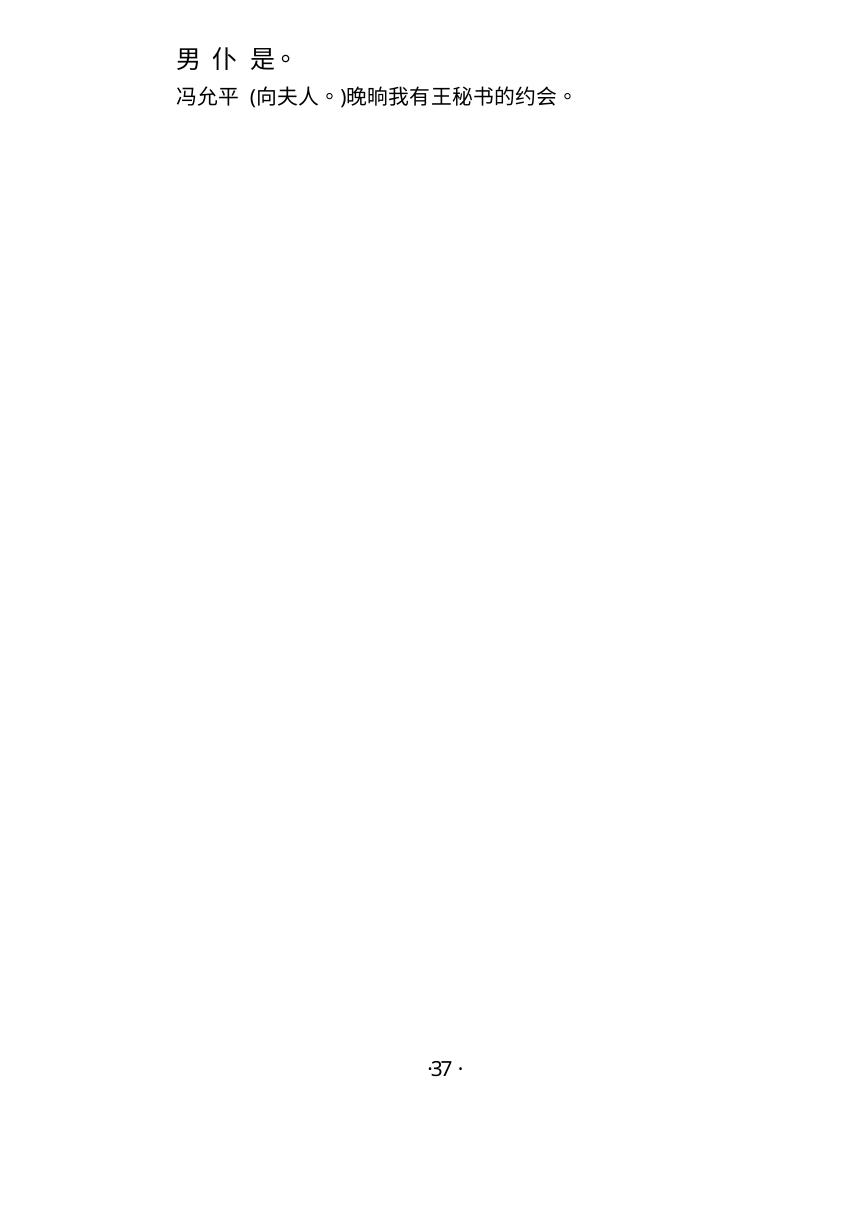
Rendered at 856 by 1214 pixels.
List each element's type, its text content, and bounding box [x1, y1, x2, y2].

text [176, 42, 638, 76]
text 冯允平 (向夫人。)晚晌我有王秘书的约会。 [176, 84, 745, 110]
